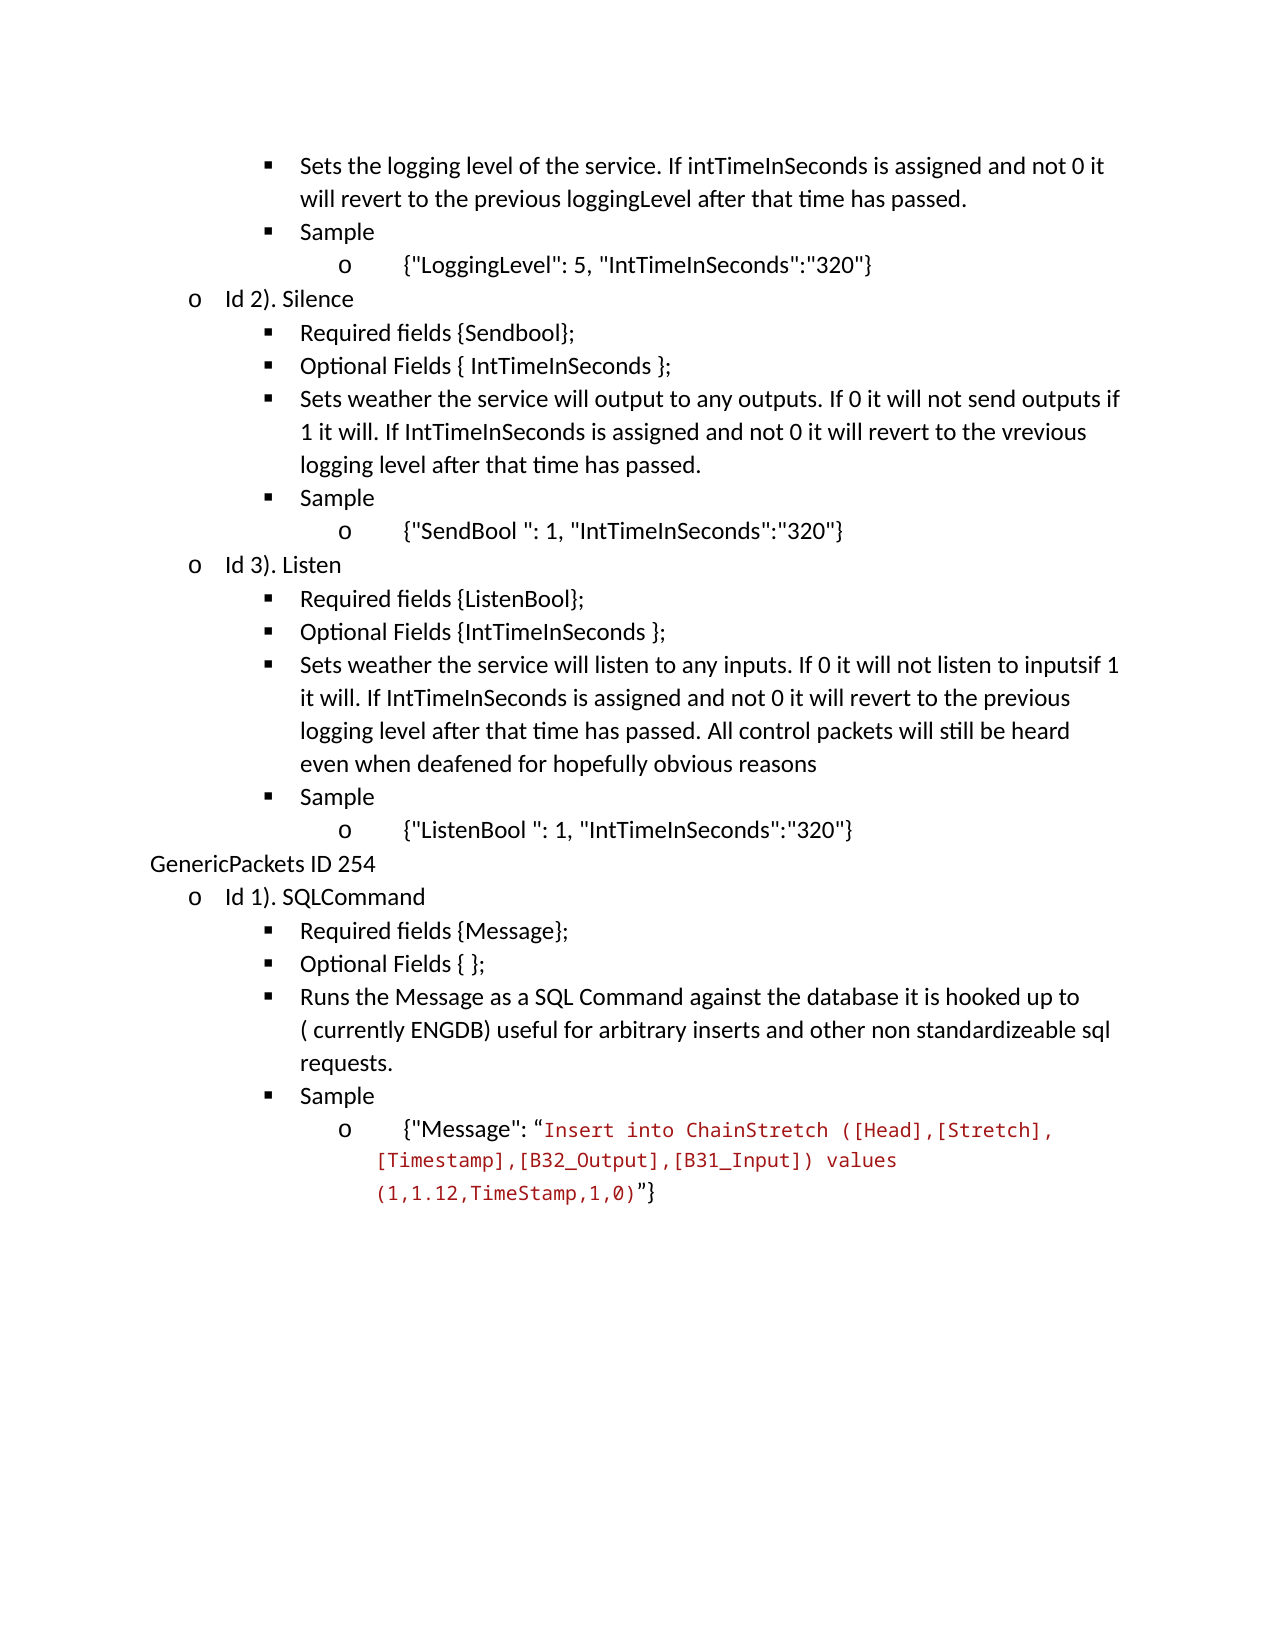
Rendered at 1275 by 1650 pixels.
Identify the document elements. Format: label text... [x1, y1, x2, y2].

list Sample [262, 781, 1125, 811]
list Sample [262, 216, 1125, 246]
list Optional Fields { IntTimeInSeconds }; [262, 350, 1125, 381]
list {"ListenBool ": 1, "IntTimeInSeconds":"320"} [337, 814, 1125, 846]
list Sample [262, 482, 1125, 512]
list Sets the logging level of the service. If intTimeInSeconds is assigned and not 0 it will revert to the previous loggingLevel after that time has passed. [262, 150, 1125, 213]
list Required fields {ListenBool}; [262, 583, 1125, 614]
list Optional Fields {IntTimeInSeconds }; [262, 616, 1125, 647]
list Sets weather the service will listen to any inputs. If 0 it will not listen to inputsif 1 it will. If IntTimeInSeconds is assigned and not 0 it will revert to the previous logging level after that time has passed. All control packets will still be heard even when deafened for hopefully obvious reasons [262, 649, 1125, 778]
list {"SendBool ": 1, "IntTimeInSeconds":"320"} [337, 515, 1125, 547]
list {"LoggingLevel": 5, "IntTimeInSeconds":"320"} [337, 249, 1125, 281]
list Required fields {Message}; [262, 915, 1125, 946]
list Id 3). Listen [187, 549, 1125, 581]
list Sets weather the service will output to any outputs. If 0 it will not send outputs if 1 it will. If IntTimeInSeconds is assigned and not 0 it will revert to the vrevious logging level after that time has passed. [262, 383, 1125, 479]
list Id 1). SQLCommand [187, 881, 1125, 913]
list Optional Fields { }; [262, 948, 1125, 979]
list Required fields {Sendbool}; [262, 317, 1125, 348]
list Runs the Message as a SQL Command against the database it is hooked up to ( currently ENGDB) useful for arbitrary inserts and other non standardizeable sql requests. [262, 981, 1125, 1077]
list Sample [262, 1080, 1125, 1110]
list GenericPackets ID 254 [150, 848, 1125, 878]
list {"Message": “Insert into ChainStretch ([Head],[Stretch],[Timestamp],[B32_Output],[B31_Input]) values (1,1.12,TimeStamp,1,0)”} [337, 1113, 1125, 1206]
list Id 2). Silence [187, 283, 1125, 315]
